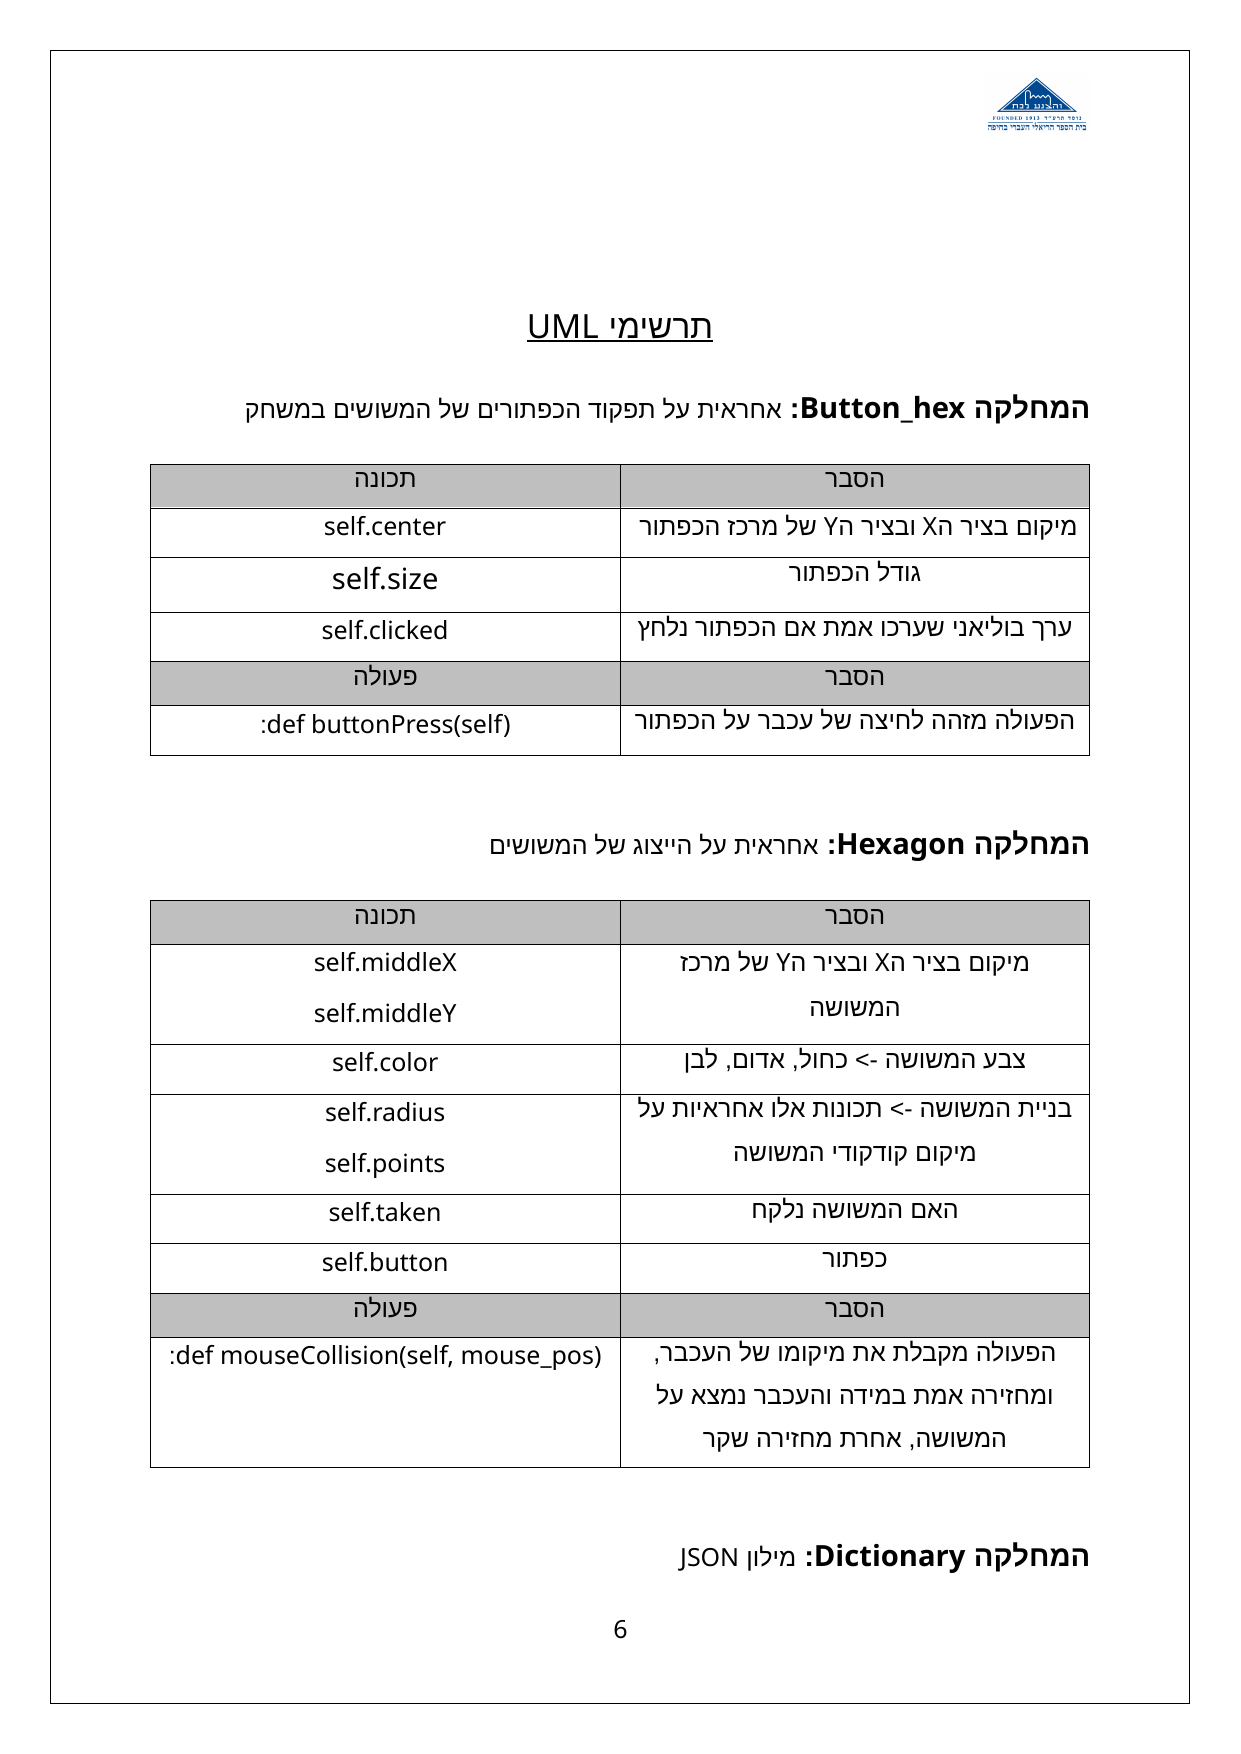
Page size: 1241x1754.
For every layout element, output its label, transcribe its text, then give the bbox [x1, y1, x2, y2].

table_cell self.size [151, 558, 620, 612]
table_cell פעולה [151, 1294, 620, 1337]
table_header הסבר [621, 901, 1089, 944]
table_cell def mouseCollision(self, mouse_pos): [151, 1338, 620, 1467]
table_cell self.taken [151, 1195, 620, 1243]
table_cell self.clicked [151, 613, 620, 661]
table_cell הפעולה מקבלת את מיקומו של העכבר, ומחזירה אמת במידה והעכבר נמצא על המשושה, אחרת מחזירה שקר [621, 1338, 1089, 1467]
table_header תכונה [151, 465, 620, 507]
text המחלקה Button_hex: אחראית על תפקוד הכפתורים של המשושים במשחק [150, 387, 1090, 427]
table_header תכונה [151, 901, 620, 944]
table_cell self.center [151, 509, 620, 557]
table_cell def buttonPress(self): [151, 706, 620, 755]
table_cell מיקום בציר הX ובציר הY של מרכז המשושה [621, 945, 1089, 1044]
text תרשימי UML [150, 302, 1090, 348]
table_cell הפעולה מזהה לחיצה של עכבר על הכפתור [621, 706, 1089, 755]
table_cell בניית המשושה -> תכונות אלו אחראיות על מיקום קודקודי המשושה [621, 1095, 1089, 1194]
text המחלקה Dictionary: מילון JSON [150, 1536, 1090, 1575]
table_cell self.middleX self.middleY [151, 945, 620, 1044]
table_header הסבר [621, 465, 1089, 507]
table_cell self.color [151, 1045, 620, 1093]
table_cell self.radius self.points [151, 1095, 620, 1194]
table_cell כפתור [621, 1244, 1089, 1293]
table_cell גודל הכפתור [621, 558, 1089, 612]
table_cell פעולה [151, 662, 620, 705]
text המחלקה Hexagon: אחראית על הייצוג של המשושים [150, 823, 1090, 863]
picture [983, 73, 1091, 133]
table_cell מיקום בציר הX ובציר הY של מרכז הכפתור [621, 509, 1089, 557]
table_cell צבע המשושה -> כחול, אדום, לבן [621, 1045, 1089, 1093]
table_cell ערך בוליאני שערכו אמת אם הכפתור נלחץ [621, 613, 1089, 661]
table_cell self.button [151, 1244, 620, 1293]
table_cell הסבר [621, 1294, 1089, 1337]
table_cell האם המשושה נלקח [621, 1195, 1089, 1243]
table_cell הסבר [621, 662, 1089, 705]
